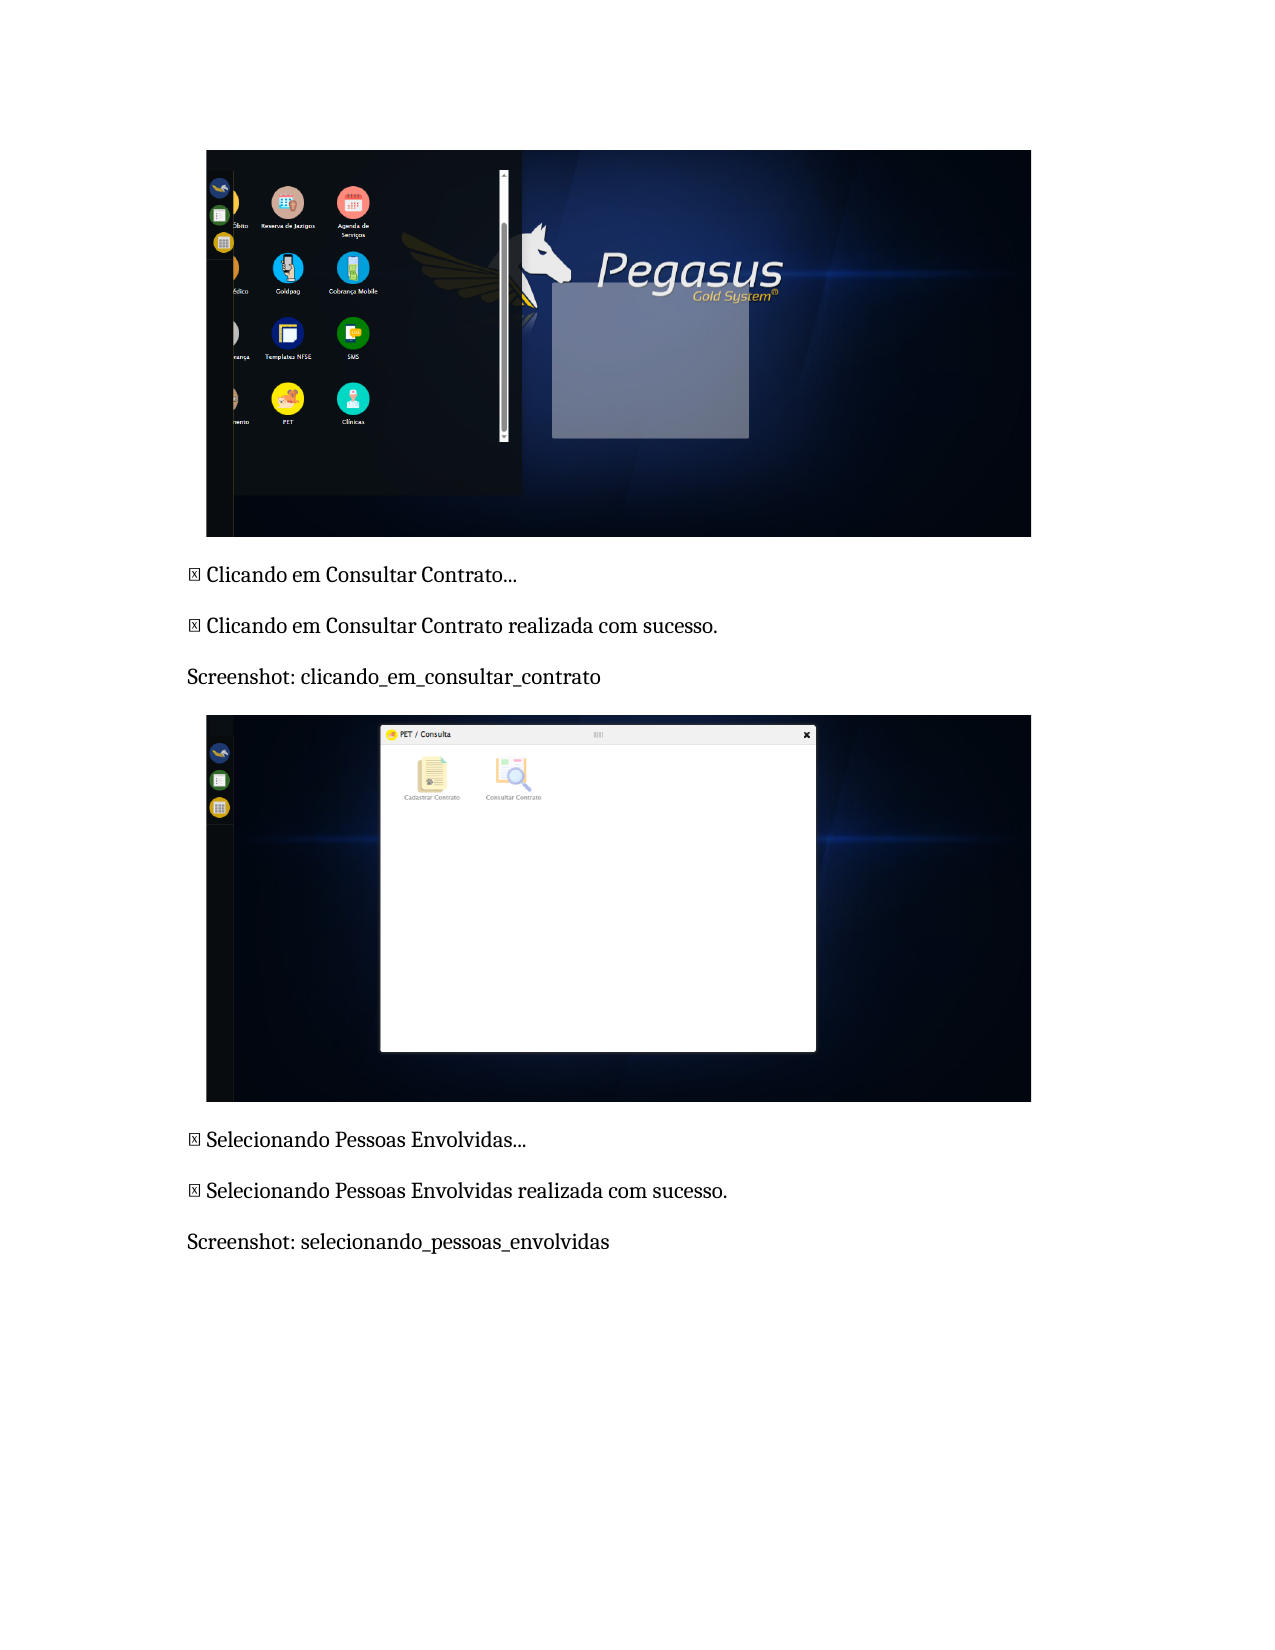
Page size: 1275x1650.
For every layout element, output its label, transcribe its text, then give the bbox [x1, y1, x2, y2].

text ✅ Selecionando Pessoas Envolvidas realizada com sucesso. [187, 1178, 1087, 1204]
text 🔄 Selecionando Pessoas Envolvidas... [187, 1127, 1087, 1153]
text Screenshot: clicando_em_consultar_contrato [187, 664, 1087, 690]
text ✅ Clicando em Consultar Contrato realizada com sucesso. [187, 613, 1087, 639]
text Screenshot: selecionando_pessoas_envolvidas [187, 1229, 1087, 1255]
picture [206, 150, 1032, 537]
text 🔄 Clicando em Consultar Contrato... [187, 562, 1087, 588]
picture [206, 715, 1032, 1102]
